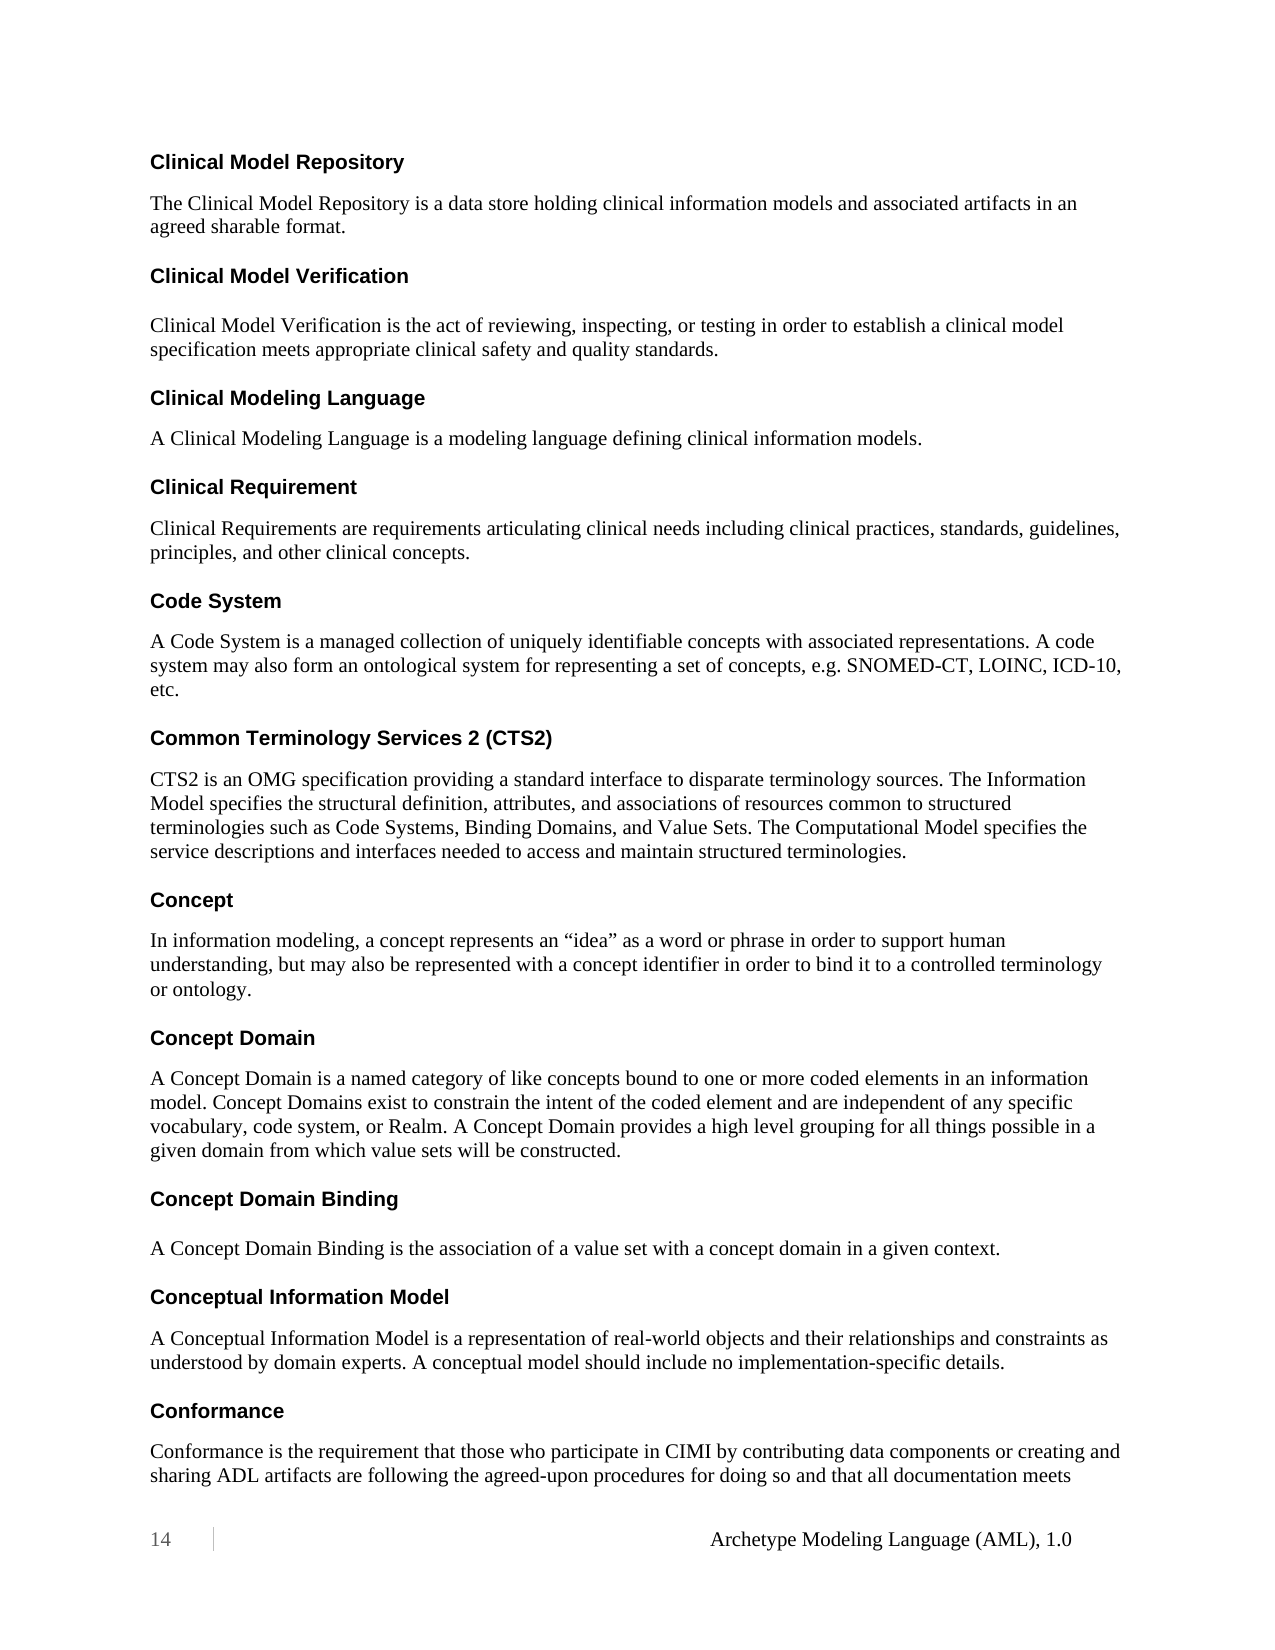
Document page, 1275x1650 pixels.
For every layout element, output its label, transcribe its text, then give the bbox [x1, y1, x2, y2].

text Clinical Requirement [150, 475, 1125, 499]
text Concept [150, 888, 1125, 912]
text Clinical Modeling Language [150, 386, 1125, 409]
text Common Terminology Services 2 (CTS2) [150, 726, 1125, 750]
text Clinical Requirements are requirements articulating clinical needs including clinical practices, standards, guidelines, principles, and other clinical concepts. [150, 516, 1125, 564]
text Clinical Model Verification is the act of reviewing, inspecting, or testing in order to establish a clinical model specification meets appropriate clinical safety and quality standards. [150, 312, 1125, 361]
text Conceptual Information Model [150, 1285, 1125, 1309]
text Clinical Model Verification [150, 263, 1125, 287]
text A Code System is a managed collection of uniquely identifiable concepts with associated representations. A code system may also form an ontological system for representing a set of concepts, e.g. SNOMED-CT, LOINC, ICD-10, etc. [150, 629, 1125, 701]
text A Concept Domain is a named category of like concepts bound to one or more coded elements in an information model. Concept Domains exist to constrain the intent of the coded element and are independent of any specific vocabulary, code system, or Realm. A Concept Domain provides a high level grouping for all things possible in a given domain from which value sets will be constructed. [150, 1066, 1125, 1162]
text Concept Domain Binding [150, 1187, 1125, 1211]
text Concept Domain [150, 1026, 1125, 1049]
text A Concept Domain Binding is the association of a value set with a concept domain in a given context. [150, 1236, 1125, 1260]
text In information modeling, a concept represents an “idea” as a word or phrase in order to support human understanding, but may also be represented with a concept identifier in order to bind it to a controlled terminology or ontology. [150, 928, 1125, 1001]
text A Clinical Modeling Language is a modeling language defining clinical information models. [150, 426, 1125, 450]
text CTS2 is an OMG specification providing a standard interface to disparate terminology sources. The Information Model specifies the structural definition, attributes, and associations of resources common to structured terminologies such as Code Systems, Binding Domains, and Value Sets. The Computational Model specifies the service descriptions and interfaces needed to access and maintain structured terminologies. [150, 767, 1125, 863]
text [150, 1439, 1125, 1487]
text A Conceptual Information Model is a representation of real-world objects and their relationships and constraints as understood by domain experts. A conceptual model should include no implementation-specific details. [150, 1326, 1125, 1374]
text Clinical Model Repository [150, 150, 1125, 174]
text Conformance [150, 1399, 1125, 1423]
text The Clinical Model Repository is a data store holding clinical information models and associated artifacts in an agreed sharable format. [150, 190, 1125, 238]
text Code System [150, 589, 1125, 613]
